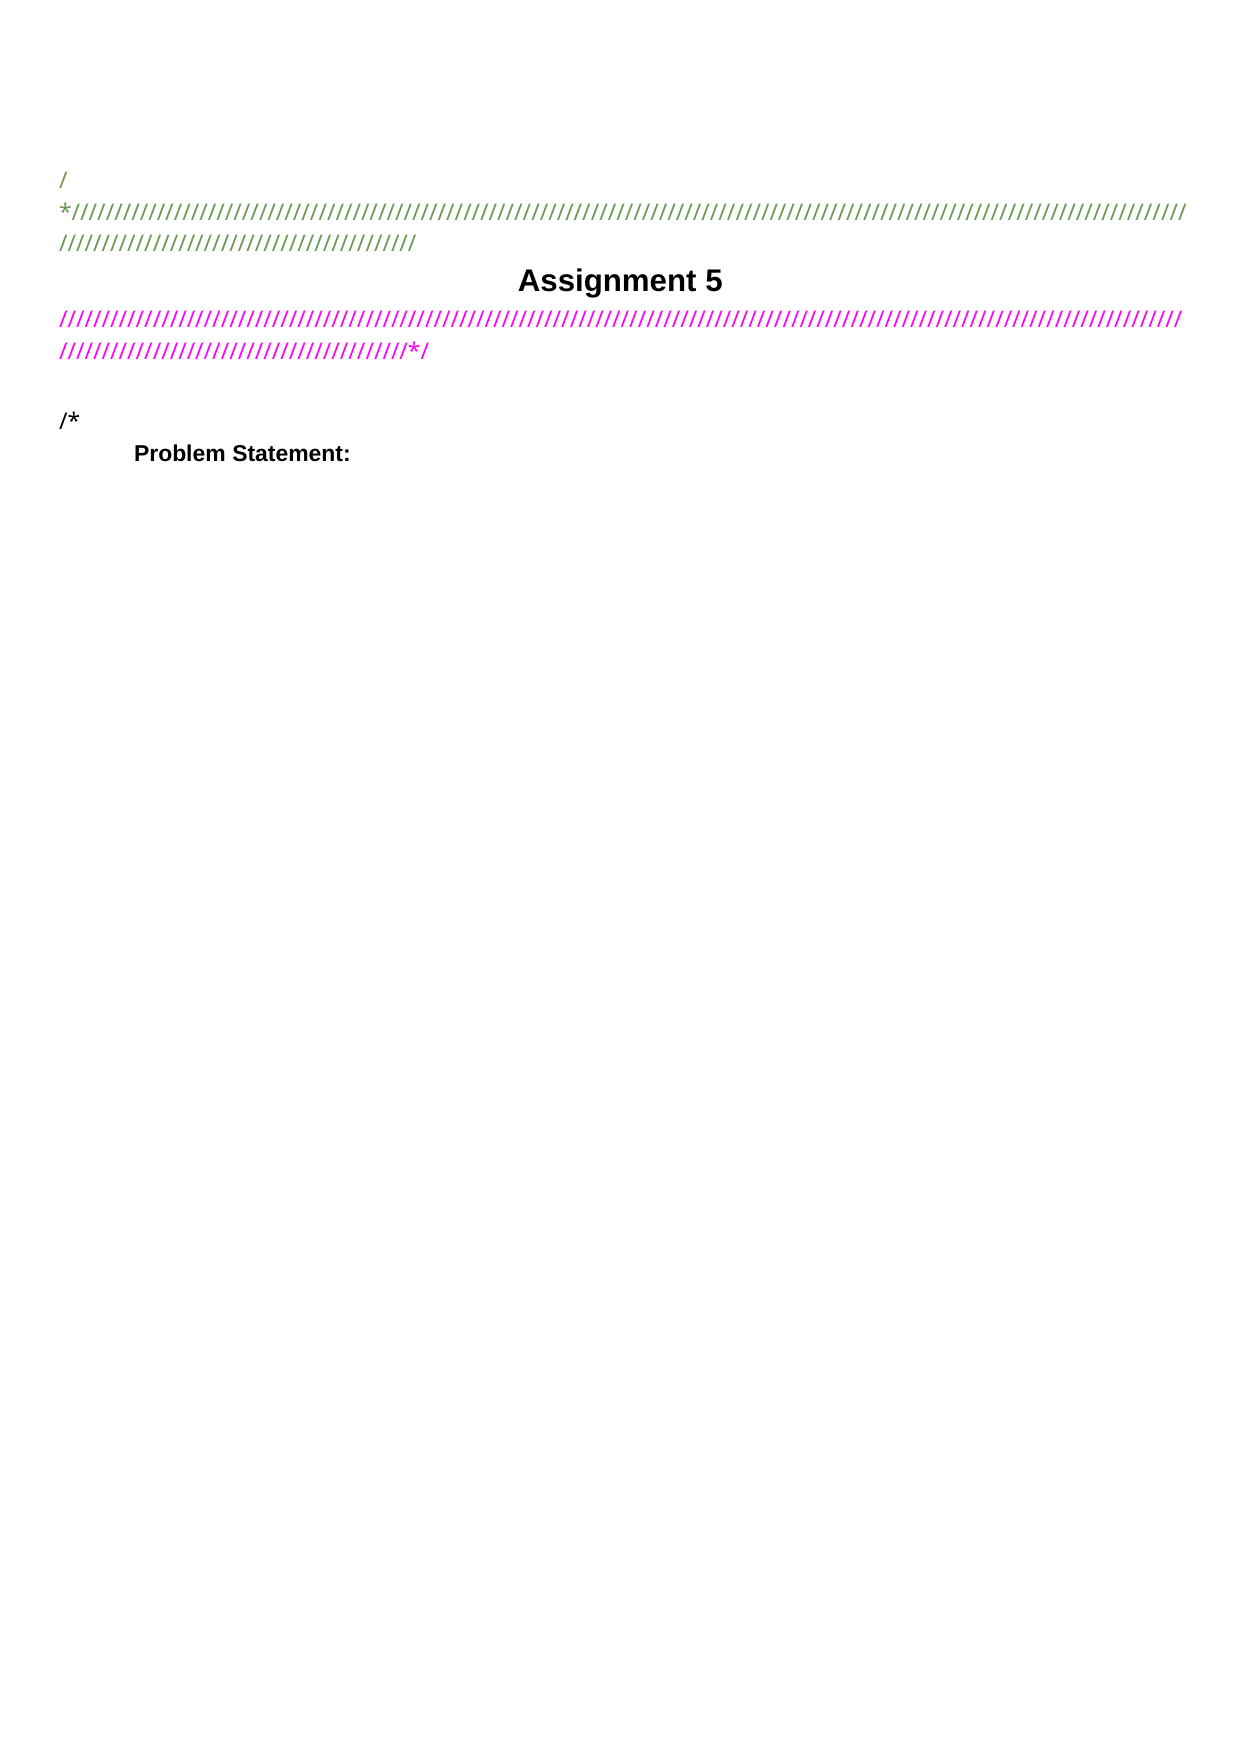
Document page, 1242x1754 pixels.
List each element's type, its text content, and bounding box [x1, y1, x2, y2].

text /////////////////////////////////////////////////////////////////////////////////////////////////////////////////////////////////////////////////////////////////////////////*/ [59, 303, 1189, 366]
subtitle Problem Statement: [134, 440, 1189, 466]
subtitle Assignment 5 [51, 262, 1189, 298]
text /* [59, 405, 1189, 436]
text /*///////////////////////////////////////////////////////////////////////////////////////////////////////////////////////////////////////////////////////////////////////////// [59, 164, 1189, 258]
